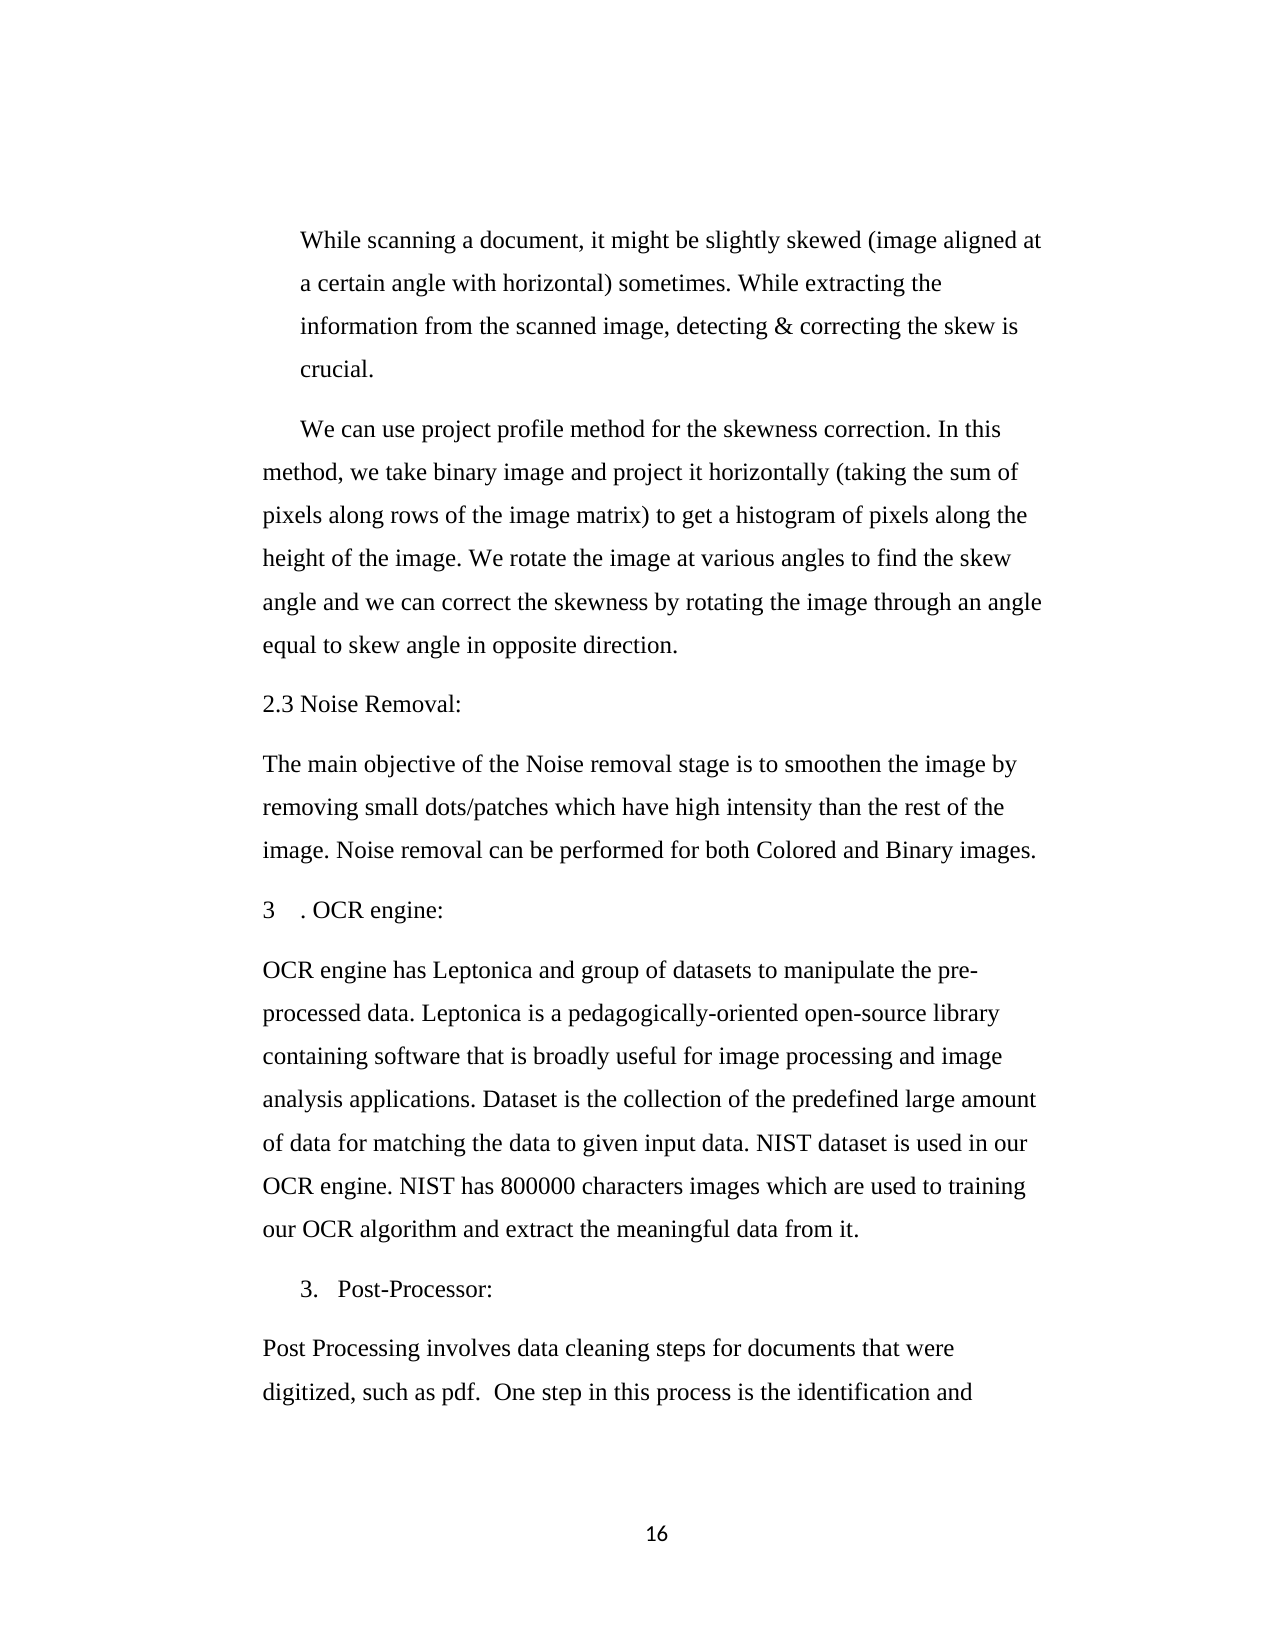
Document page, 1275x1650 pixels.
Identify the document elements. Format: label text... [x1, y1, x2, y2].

text OCR engine has Leptonica and group of datasets to manipulate the pre-processed data. Leptonica is a pedagogically-oriented open-source library containing software that is broadly useful for image processing and image analysis applications. Dataset is the collection of the predefined large amount of data for matching the data to given input data. NIST dataset is used in our OCR engine. NIST has 800000 characters images which are used to training our OCR algorithm and extract the meaningful data from it. [262, 955, 1050, 1243]
list Post-Processor: [300, 1274, 1050, 1302]
text The main objective of the Noise removal stage is to smoothen the image by removing small dots/patches which have high intensity than the rest of the image. Noise removal can be performed for both Colored and Binary images. [262, 749, 1050, 864]
list While scanning a document, it might be slightly skewed (image aligned at a certain angle with horizontal) sometimes. While extracting the information from the scanned image, detecting & correcting the skew is crucial. [300, 225, 1050, 383]
list . OCR engine: [262, 895, 1050, 924]
list Noise Removal: [262, 689, 1050, 718]
text We can use project profile method for the skewness correction. In this method, we take binary image and project it horizontally (taking the sum of pixels along rows of the image matrix) to get a histogram of pixels along the height of the image. We rotate the image at various angles to find the skew angle and we can correct the skewness by rotating the image through an angle equal to skew angle in opposite direction. [262, 414, 1050, 658]
